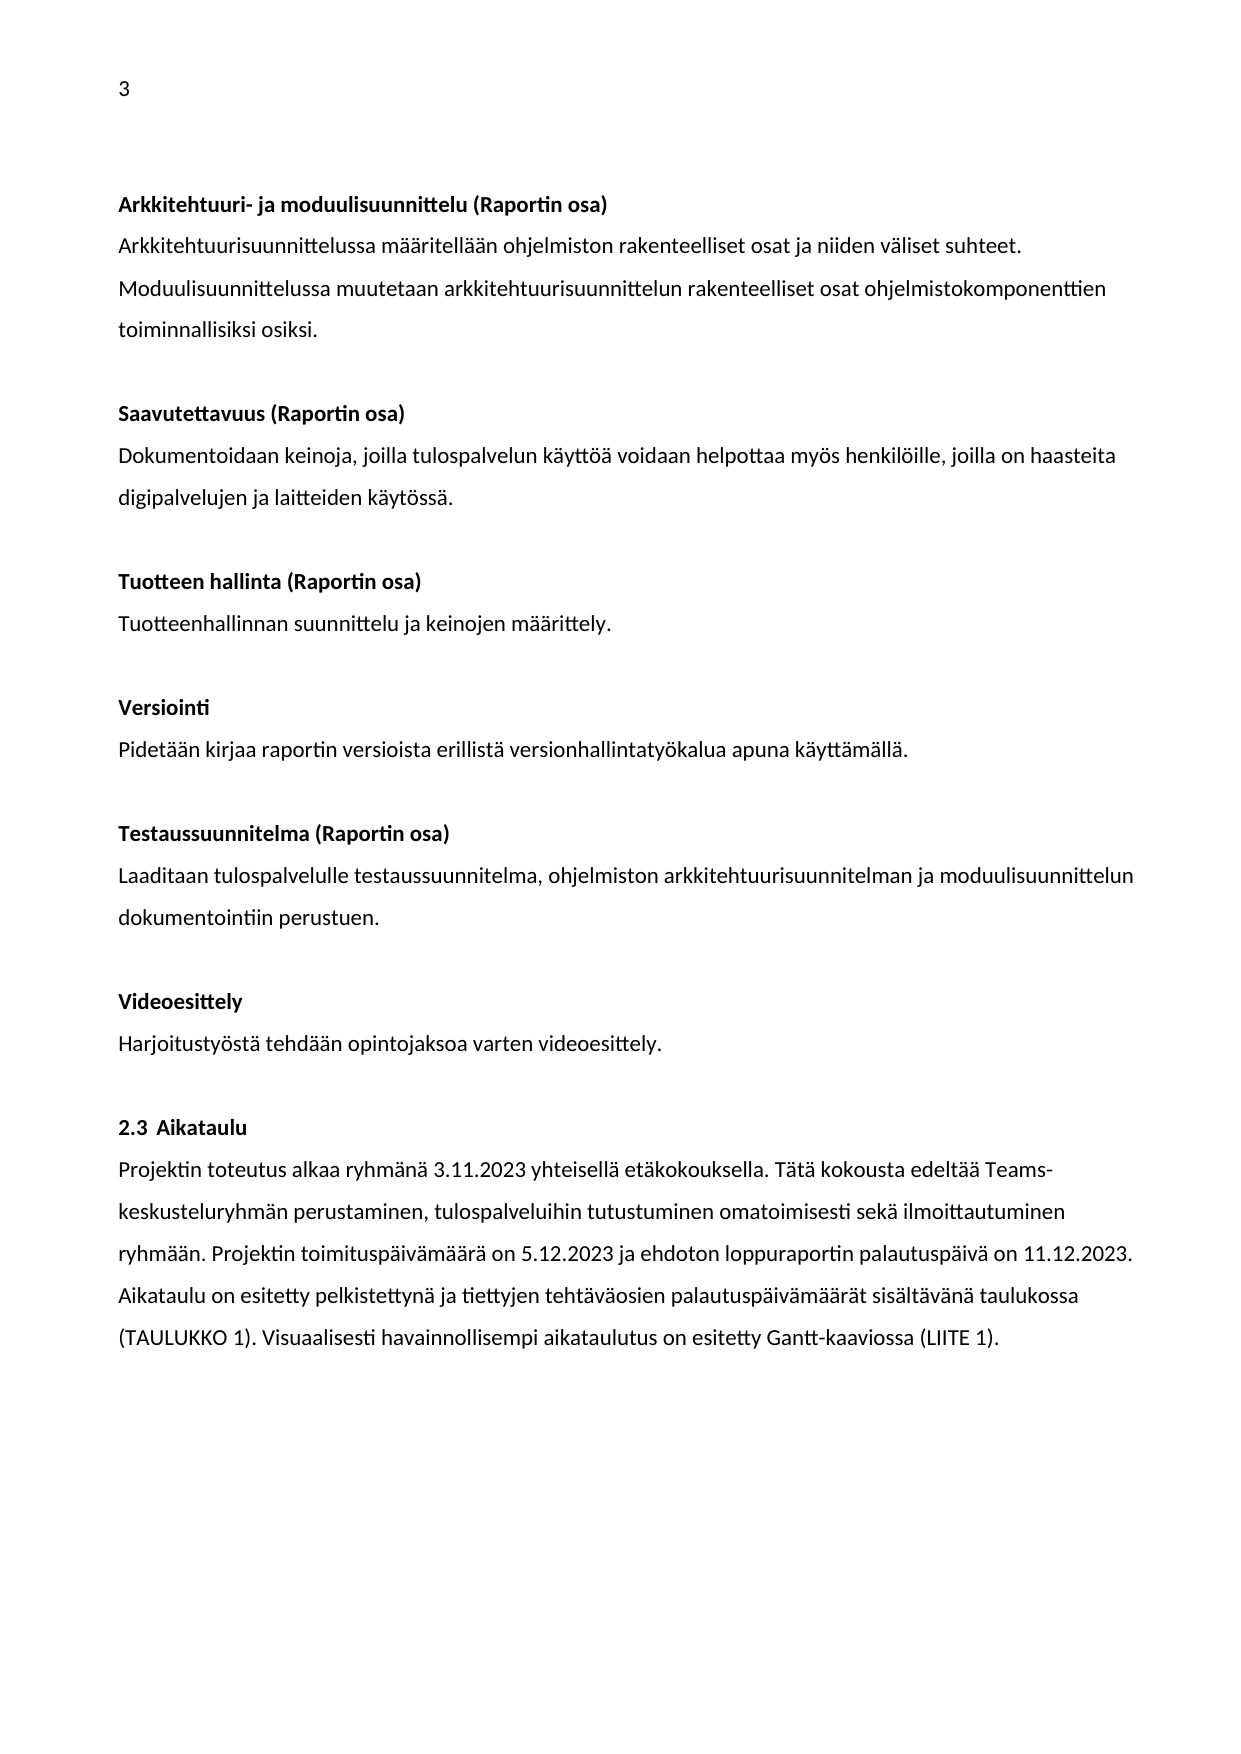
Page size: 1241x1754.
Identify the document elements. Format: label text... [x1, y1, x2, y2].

subtitle Aikataulu [118, 1113, 1152, 1141]
text Tuotteen hallinta (Raportin osa) [118, 567, 1152, 596]
text Tuotteenhallinnan suunnittelu ja keinojen määrittely. [118, 609, 1152, 637]
text Versiointi [118, 693, 1152, 721]
text Arkkitehtuurisuunnittelussa määritellään ohjelmiston rakenteelliset osat ja niiden väliset suhteet. Moduulisuunnittelussa muutetaan arkkitehtuurisuunnittelun rakenteelliset osat ohjelmistokomponenttien toiminnallisiksi osiksi. [118, 232, 1152, 344]
text Testaussuunnitelma (Raportin osa) [118, 819, 1152, 847]
text Dokumentoidaan keinoja, joilla tulospalvelun käyttöä voidaan helpottaa myös henkilöille, joilla on haasteita digipalvelujen ja laitteiden käytössä. [118, 442, 1152, 512]
text Arkkitehtuuri- ja moduulisuunnittelu (Raportin osa) [118, 190, 1152, 218]
text Saavutettavuus (Raportin osa) [118, 399, 1152, 428]
text Harjoitustyöstä tehdään opintojaksoa varten videoesittely. [118, 1029, 1152, 1057]
text Pidetään kirjaa raportin versioista erillistä versionhallintatyökalua apuna käyttämällä. [118, 735, 1152, 763]
text Videoesittely [118, 987, 1152, 1015]
text Laaditaan tulospalvelulle testaussuunnitelma, ohjelmiston arkkitehtuurisuunnitelman ja moduulisuunnittelun dokumentointiin perustuen. [118, 861, 1152, 931]
